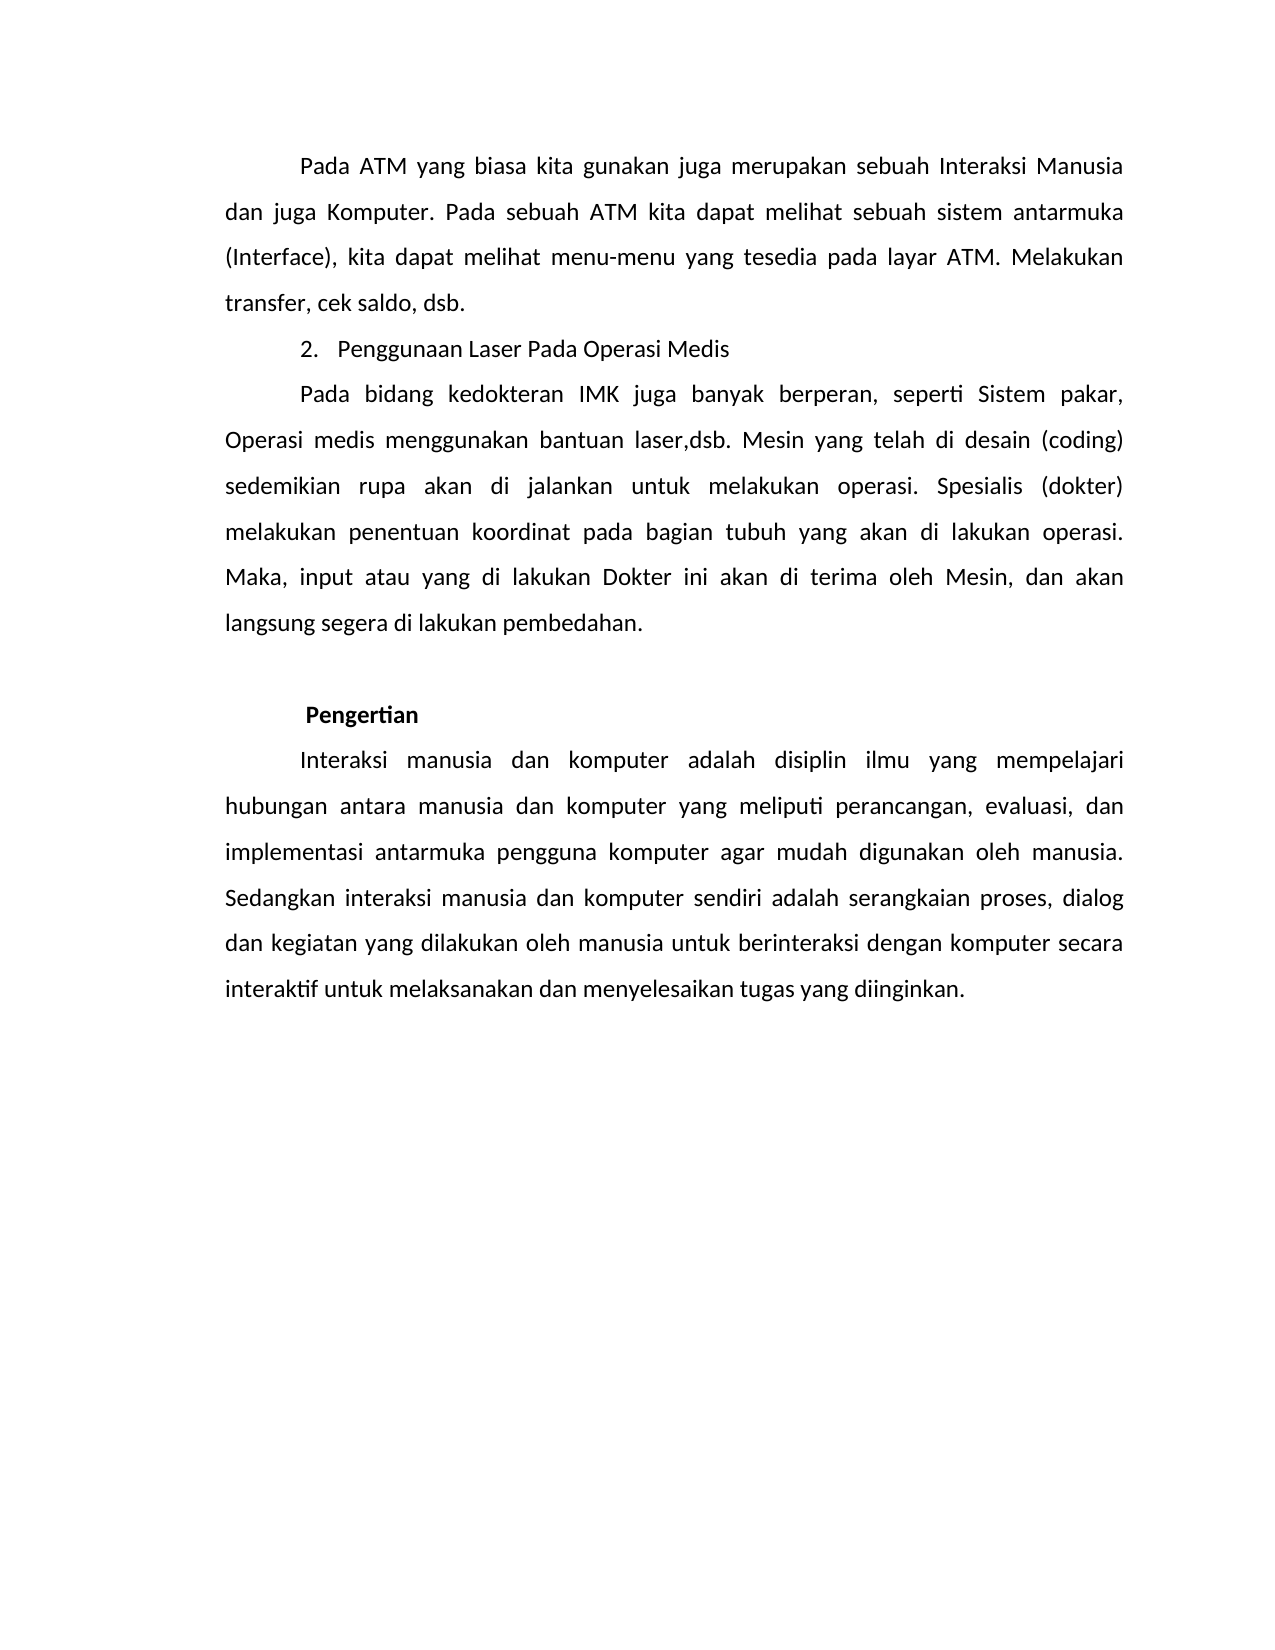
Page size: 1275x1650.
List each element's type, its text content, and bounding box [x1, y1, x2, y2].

text Interaksi manusia dan komputer adalah disiplin ilmu yang mempelajari hubungan antara manusia dan komputer yang meliputi perancangan, evaluasi, dan implementasi antarmuka pengguna komputer agar mudah digunakan oleh manusia. Sedangkan interaksi manusia dan komputer sendiri adalah serangkaian proses, dialog dan kegiatan yang dilakukan oleh manusia untuk berinteraksi dengan komputer secara interaktif untuk melaksanakan dan menyelesaikan tugas yang diinginkan. [225, 744, 1125, 1004]
text Pada ATM yang biasa kita gunakan juga merupakan sebuah Interaksi Manusia dan juga Komputer. Pada sebuah ATM kita dapat melihat sebuah sistem antarmuka (Interface), kita dapat melihat menu-menu yang tesedia pada layar ATM. Melakukan transfer, cek saldo, dsb. [225, 150, 1125, 318]
text Pengertian [225, 699, 1125, 729]
list Penggunaan Laser Pada Operasi Medis [300, 333, 1125, 363]
text Pada bidang kedokteran IMK juga banyak berperan, seperti Sistem pakar, Operasi medis menggunakan bantuan laser,dsb. Mesin yang telah di desain (coding) sedemikian rupa akan di jalankan untuk melakukan operasi. Spesialis (dokter) melakukan penentuan koordinat pada bagian tubuh yang akan di lakukan operasi. Maka, input atau yang di lakukan Dokter ini akan di terima oleh Mesin, dan akan langsung segera di lakukan pembedahan. [225, 379, 1125, 638]
